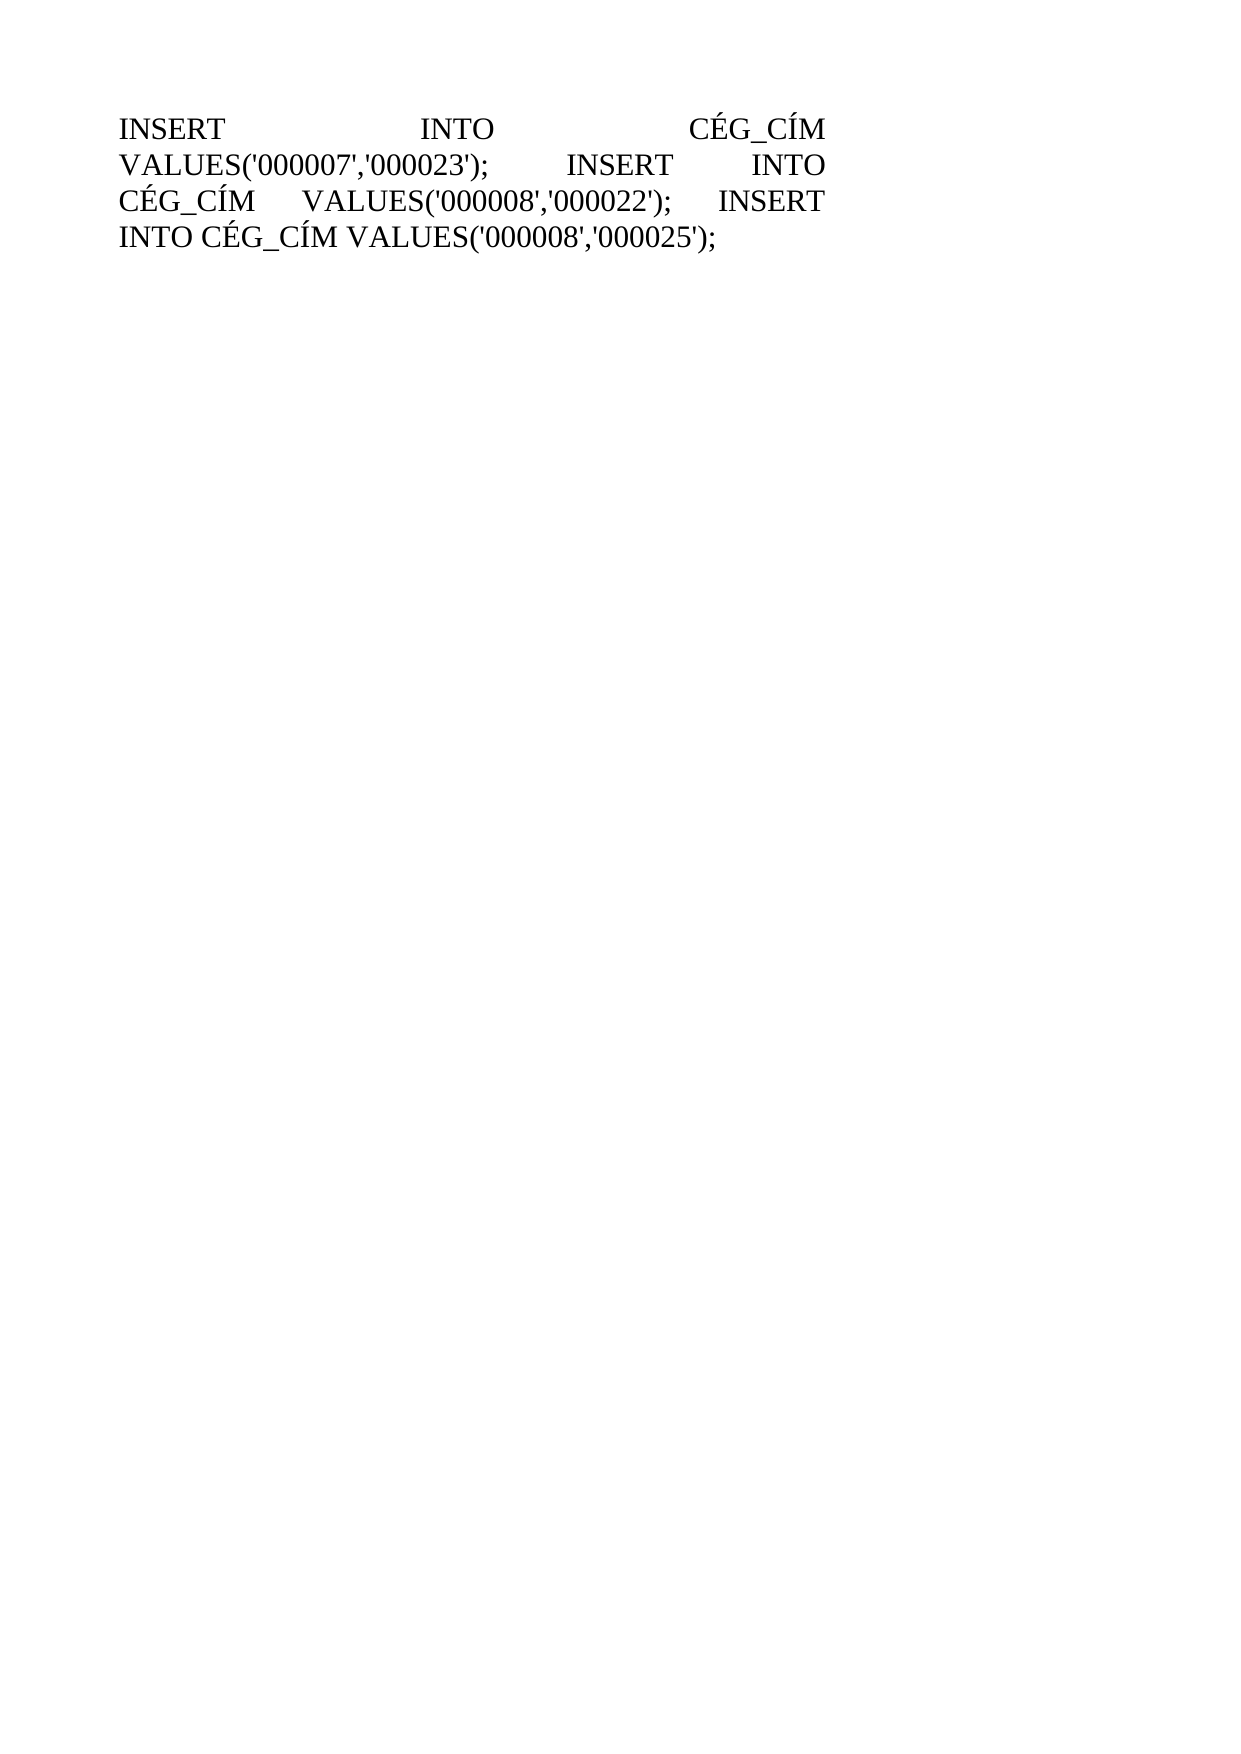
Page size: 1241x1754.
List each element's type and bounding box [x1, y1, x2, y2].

text [118, 110, 826, 254]
